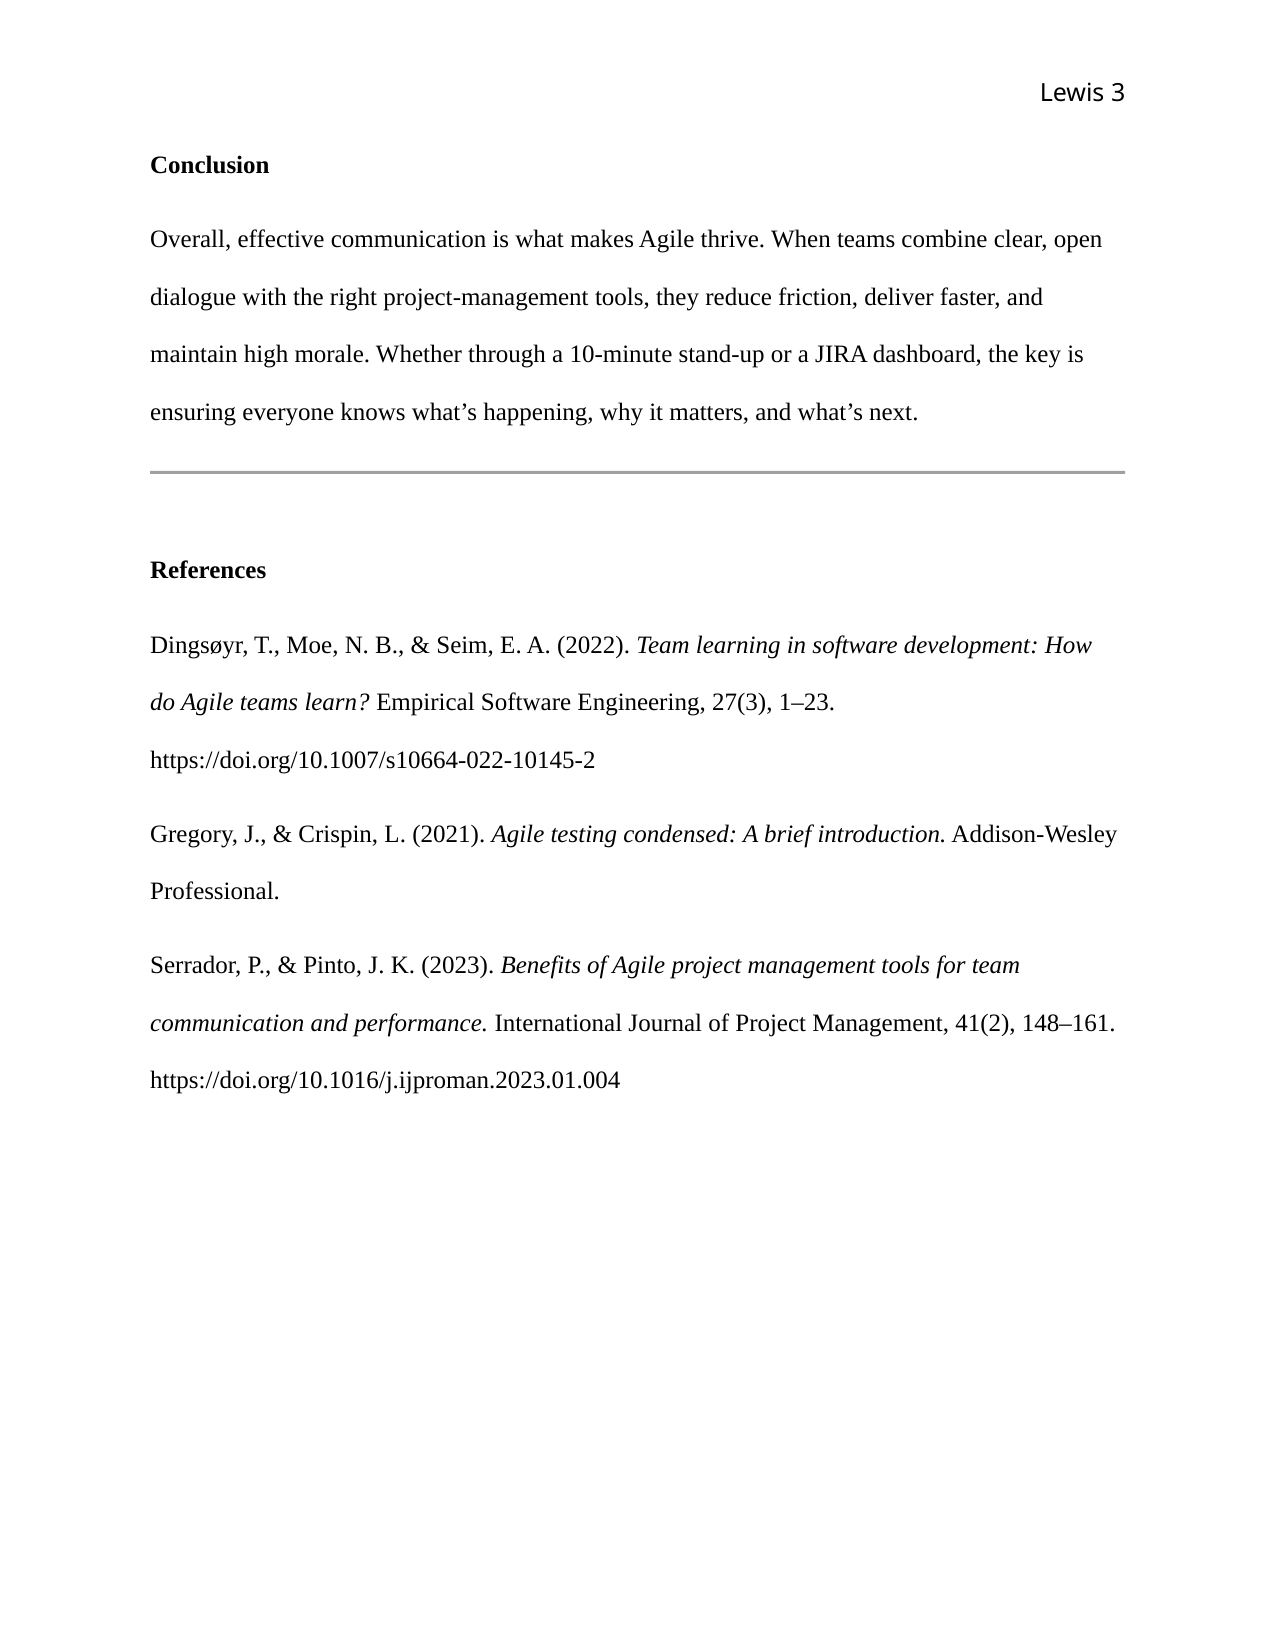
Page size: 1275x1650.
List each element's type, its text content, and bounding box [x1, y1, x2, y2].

text References [150, 556, 1125, 584]
text Dingsøyr, T., Moe, N. B., & Seim, E. A. (2022). Team learning in software development: How do Agile teams learn? Empirical Software Engineering, 27(3), 1–23. https://doi.org/10.1007/s10664-022-10145-2 [150, 630, 1125, 773]
text Gregory, J., & Crispin, L. (2021). Agile testing condensed: A brief introduction. Addison-Wesley Professional. [150, 819, 1125, 905]
text Serrador, P., & Pinto, J. K. (2023). Benefits of Agile project management tools for team communication and performance. International Journal of Project Management, 41(2), 148–161. https://doi.org/10.1016/j.ijproman.2023.01.004 [150, 951, 1125, 1094]
text Conclusion [150, 150, 1125, 179]
text Overall, effective communication is what makes Agile thrive. When teams combine clear, open dialogue with the right project-management tools, they reduce friction, deliver faster, and maintain high morale. Whether through a 10-minute stand-up or a JIRA dashboard, the key is ensuring everyone knows what’s happening, why it matters, and what’s next. [150, 224, 1125, 425]
